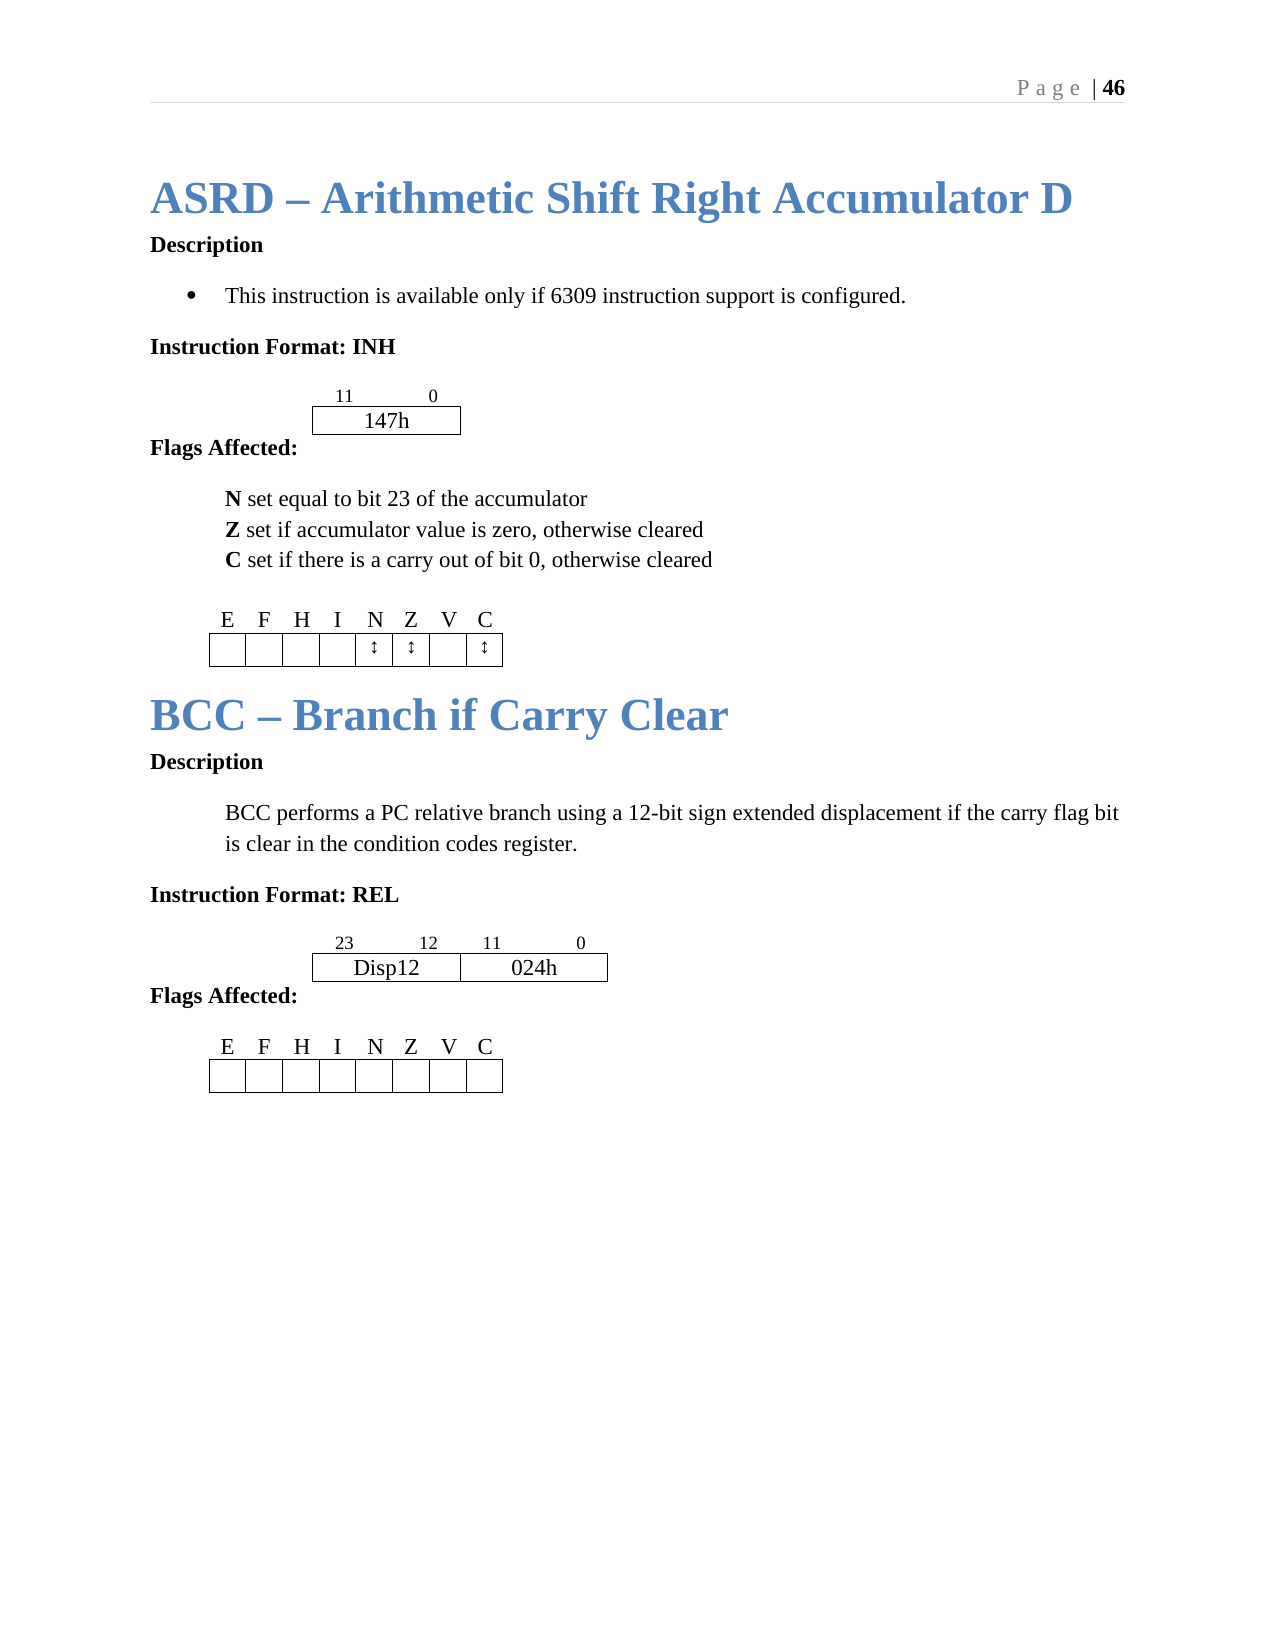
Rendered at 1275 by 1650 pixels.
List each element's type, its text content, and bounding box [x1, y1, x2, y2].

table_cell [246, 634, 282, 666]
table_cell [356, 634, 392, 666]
list This instruction is available only if 6309 instruction support is configured. [187, 282, 1125, 309]
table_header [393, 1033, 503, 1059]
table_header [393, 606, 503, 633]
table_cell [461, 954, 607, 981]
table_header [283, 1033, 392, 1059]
text Flags Affected: [150, 434, 1125, 461]
text Instruction Format: REL [150, 881, 1125, 907]
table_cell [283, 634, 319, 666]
text Instruction Format: INH [150, 333, 1125, 360]
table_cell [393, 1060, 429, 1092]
text Description [150, 748, 1125, 775]
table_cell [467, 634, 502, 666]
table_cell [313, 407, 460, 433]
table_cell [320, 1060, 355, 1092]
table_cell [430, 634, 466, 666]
text Description [150, 231, 1125, 258]
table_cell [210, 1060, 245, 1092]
text BCC performs a PC relative branch using a 12-bit sign extended displacement if the carry flag bit is clear in the condition codes register. [225, 799, 1125, 856]
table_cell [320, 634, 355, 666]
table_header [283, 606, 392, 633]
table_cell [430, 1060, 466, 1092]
text N set equal to bit 23 of the accumulator [225, 486, 1125, 512]
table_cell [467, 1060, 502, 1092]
text Flags Affected: [150, 982, 1125, 1008]
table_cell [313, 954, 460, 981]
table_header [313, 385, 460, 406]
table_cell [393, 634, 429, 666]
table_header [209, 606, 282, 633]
text C set if there is a carry out of bit 0, otherwise cleared [225, 546, 1125, 572]
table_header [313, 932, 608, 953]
text Z set if accumulator value is zero, otherwise cleared [225, 516, 1125, 542]
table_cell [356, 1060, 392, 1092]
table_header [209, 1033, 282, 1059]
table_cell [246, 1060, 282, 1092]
subtitle BCC – Branch if Carry Clear [150, 688, 1125, 741]
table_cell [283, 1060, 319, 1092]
subtitle ASRD – Arithmetic Shift Right Accumulator D [150, 171, 1125, 223]
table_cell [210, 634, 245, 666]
